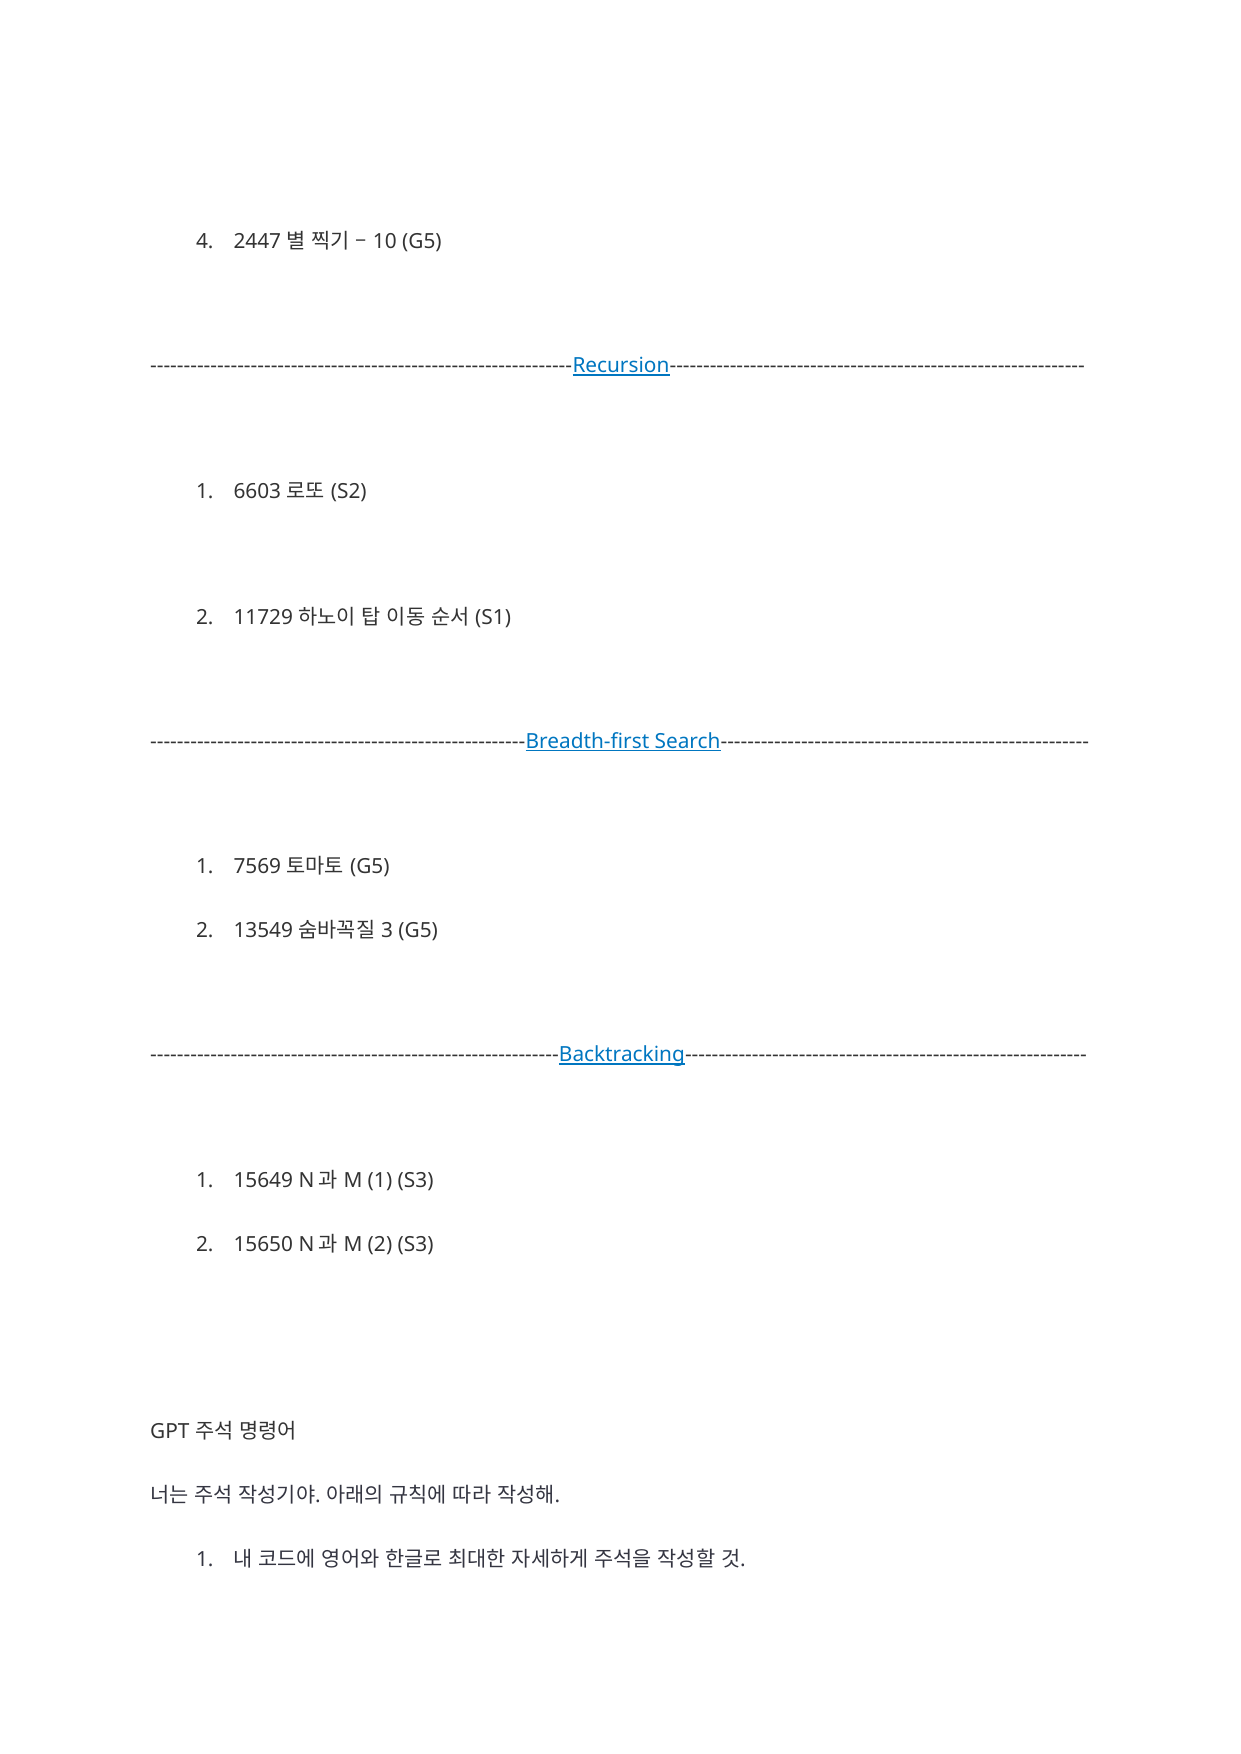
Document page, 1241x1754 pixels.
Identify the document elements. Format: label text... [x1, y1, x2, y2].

list 내 코드에 영어와 한글로 최대한 자세하게 주석을 작성할 것. [196, 1543, 1090, 1573]
list 15649 N과 M (1) (S3) [196, 1163, 1090, 1193]
text ---------------------------------------------------------------Recursion-------------------------------------------------------------- [150, 350, 1090, 379]
list 13549 숨바꼭질 3 (G5) [196, 913, 1090, 944]
text -------------------------------------------------------------Backtracking------------------------------------------------------------ [150, 1039, 1090, 1068]
list 6603 로또 (S2) [196, 474, 1090, 504]
list 15650 N과 M (2) (S3) [196, 1227, 1090, 1257]
text 너는 주석 작성기야. 아래의 규칙에 따라 작성해. [150, 1479, 1090, 1509]
list 7569 토마토 (G5) [196, 849, 1090, 880]
text GPT 주석 명령어 [150, 1415, 1090, 1445]
list 11729 하노이 탑 이동 순서 (S1) [196, 600, 1090, 630]
text --------------------------------------------------------Breadth-first Search------------------------------------------------------- [150, 726, 1090, 754]
list 2447 별 찍기 – 10 (G5) [196, 224, 1090, 255]
